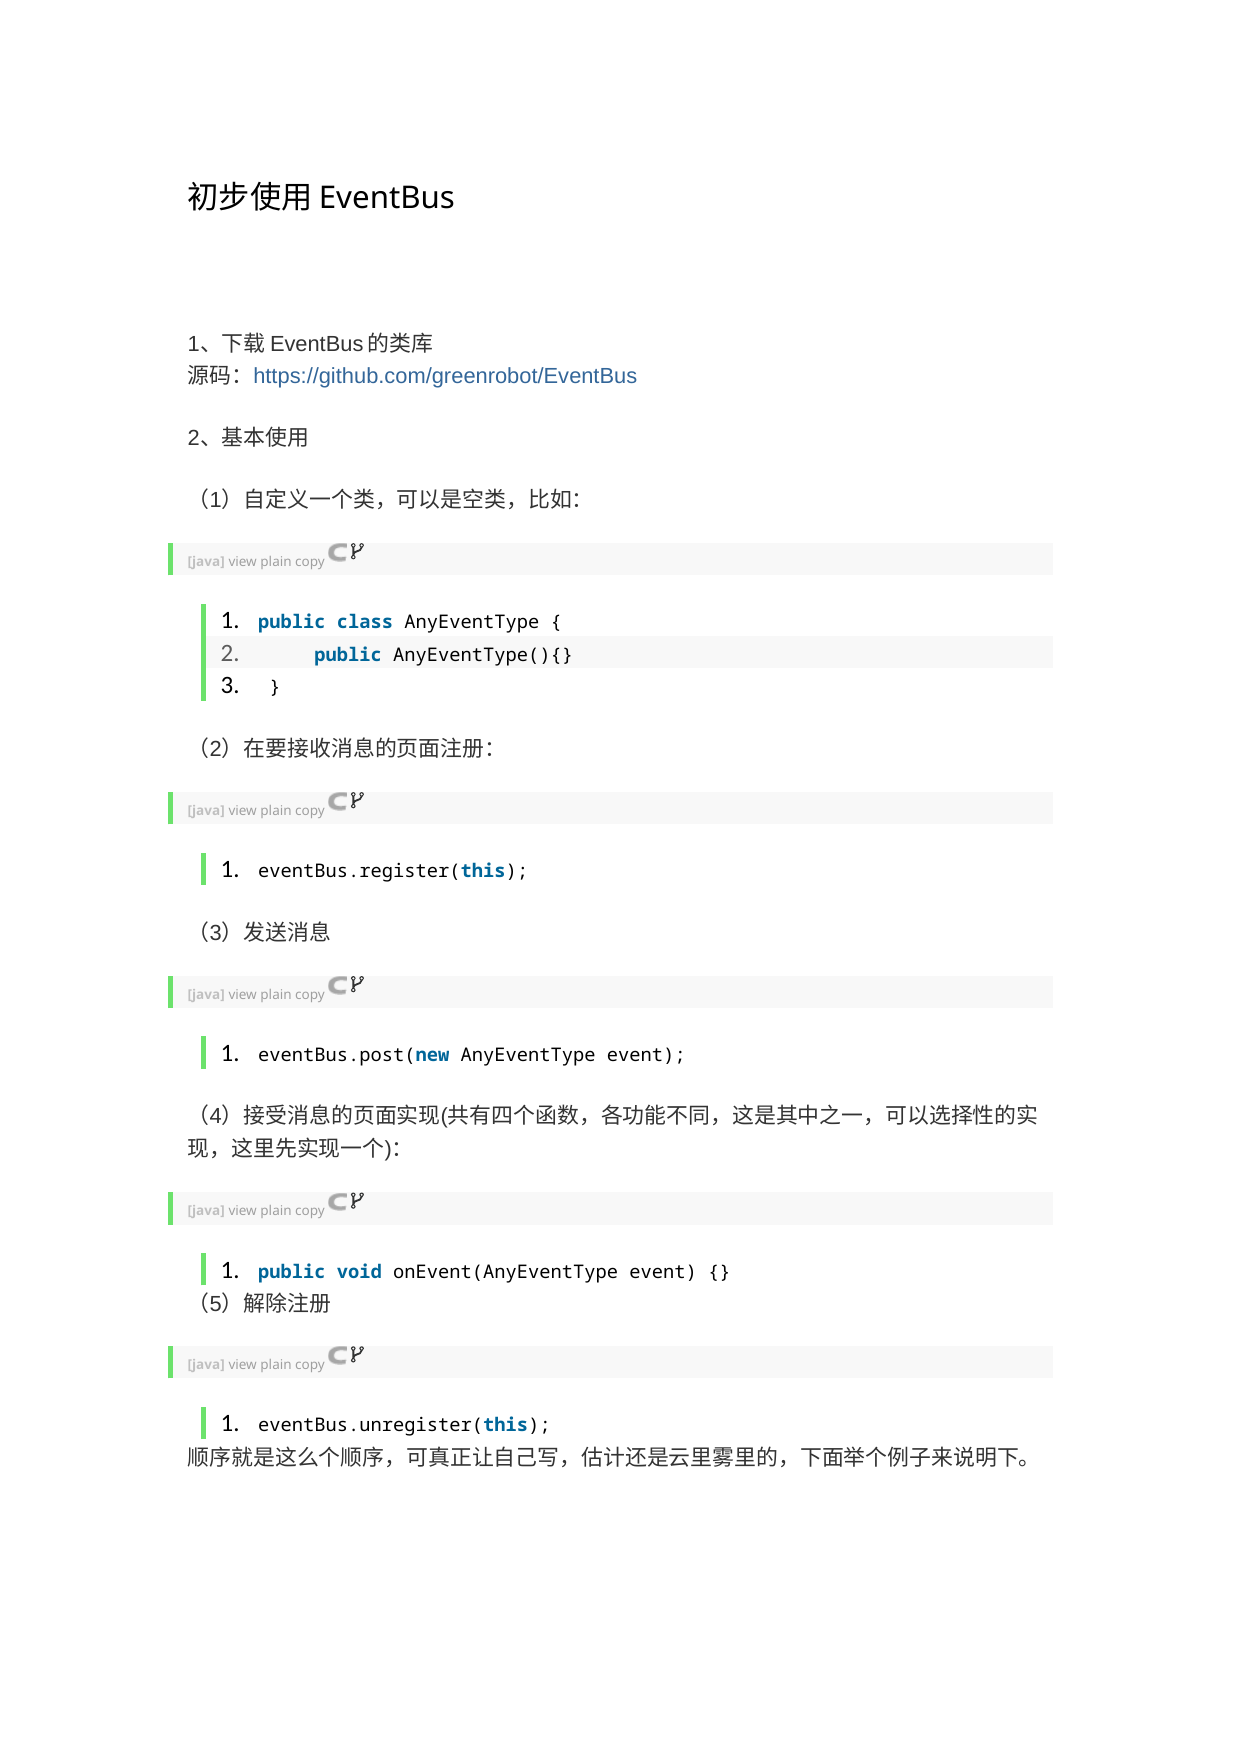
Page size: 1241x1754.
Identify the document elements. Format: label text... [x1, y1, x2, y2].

picture [328, 1346, 347, 1365]
text （2）在要接收消息的页面注册： [187, 730, 1053, 763]
list eventBus.unregister(this); [206, 1407, 1053, 1439]
list public void onEvent(AnyEventType event) {} [206, 1253, 1053, 1285]
list public AnyEventType(){} [206, 636, 1053, 668]
text 顺序就是这么个顺序，可真正让自己写，估计还是云里雾里的，下面举个例子来说明下。 [187, 1439, 1053, 1472]
text [java] view plain copy [173, 543, 1053, 575]
list public class AnyEventType { [201, 603, 1053, 636]
subtitle 初步使用EventBus [187, 162, 1053, 227]
text [java] view plain copy [173, 1192, 1053, 1225]
text （1）自定义一个类，可以是空类，比如： [187, 481, 1053, 514]
list eventBus.register(this); [201, 852, 1053, 885]
text （4）接受消息的页面实现(共有四个函数，各功能不同，这是其中之一，可以选择性的实现，这里先实现一个)： [187, 1098, 1053, 1163]
list } [206, 668, 1053, 701]
picture [328, 1192, 347, 1211]
text 1、下载EventBus的类库 源码：https://github.com/greenrobot/EventBus [187, 325, 1053, 390]
text [java] view plain copy [173, 1346, 1053, 1378]
text [java] view plain copy [173, 976, 1053, 1008]
list eventBus.post(new AnyEventType event); [206, 1036, 1053, 1069]
picture [328, 975, 347, 995]
text 2、基本使用 [187, 419, 1053, 452]
picture [328, 791, 347, 811]
text （5）解除注册 [187, 1285, 1053, 1318]
text [java] view plain copy [173, 792, 1053, 824]
text （3）发送消息 [187, 914, 1053, 947]
picture [328, 542, 347, 562]
